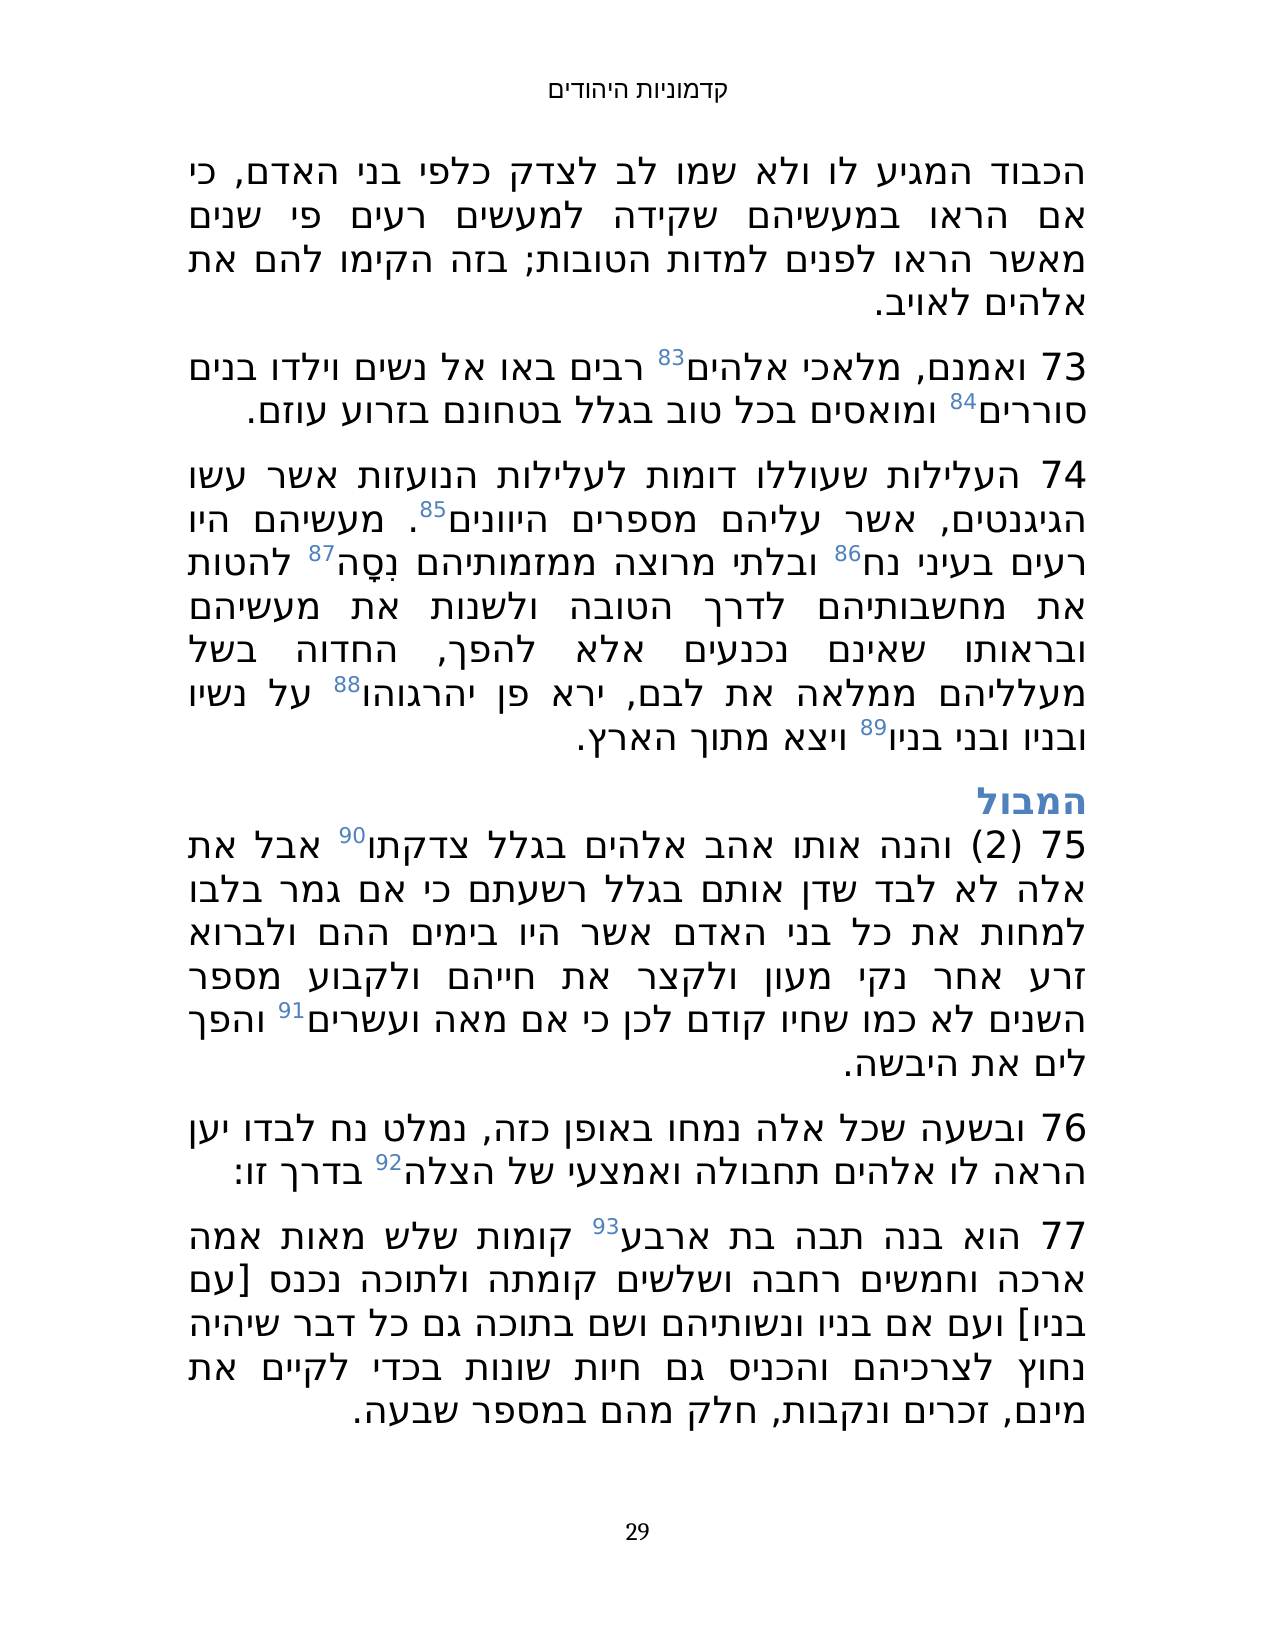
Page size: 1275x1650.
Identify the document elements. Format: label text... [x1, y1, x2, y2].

text 75 (2) והנה אותו אהב אלהים בגלל צדקתו90 אבל את אלה לא לבד שדן אותם בגלל רשעתם כי אם גמר בלבו למחות את כל בני האדם אשר היו בימים ההם ולברוא זרע אחר נקי מעון ולקצר את חייהם ולקבוע מספר השנים לא כמו שחיו קודם לכן כי אם מאה ועשרים91 והפך לים את היבשה. [187, 823, 1087, 1085]
text 76 ובשעה שכל אלה נמחו באופן כזה, נמלט נח לבדו יען הראה לו אלהים תחבולה ואמצעי של הצלה92 בדרך זו: [187, 1106, 1087, 1193]
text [187, 150, 1087, 324]
subtitle המבול [187, 780, 1087, 823]
text 77 הוא בנה תבה בת ארבע93 קומות שלש מאות אמה ארכה וחמשים רחבה ושלשים קומתה ולתוכה נכנס [עם בניו] ועם אם בניו ונשותיהם ושם בתוכה גם כל דבר שיהיה נחוץ לצרכיהם והכניס גם חיות שונות בכדי לקיים את מינם, זכרים ונקבות, חלק מהם במספר שבעה. [187, 1214, 1087, 1433]
text 74 העלילות שעוללו דומות לעלילות הנועזות אשר עשו הגיגנטים, אשר עליהם מספרים היוונים85. מעשיהם היו רעים בעיני נח86 ובלתי מרוצה ממזמותיהם נִסָה87 להטות את מחשבותיהם לדרך הטובה ולשנות את מעשיהם ובראותו שאינם נכנעים אלא להפך, החדוה בשל מעלליהם ממלאה את לבם, ירא פן יהרגוהו88 על נשיו ובניו ובני בניו89 ויצא מתוך הארץ. [187, 453, 1087, 759]
text 73 ואמנם, מלאכי אלהים83 רבים באו אל נשים וילדו בנים סוררים84 ומואסים בכל טוב בגלל בטחונם בזרוע עוזם. [187, 345, 1087, 433]
